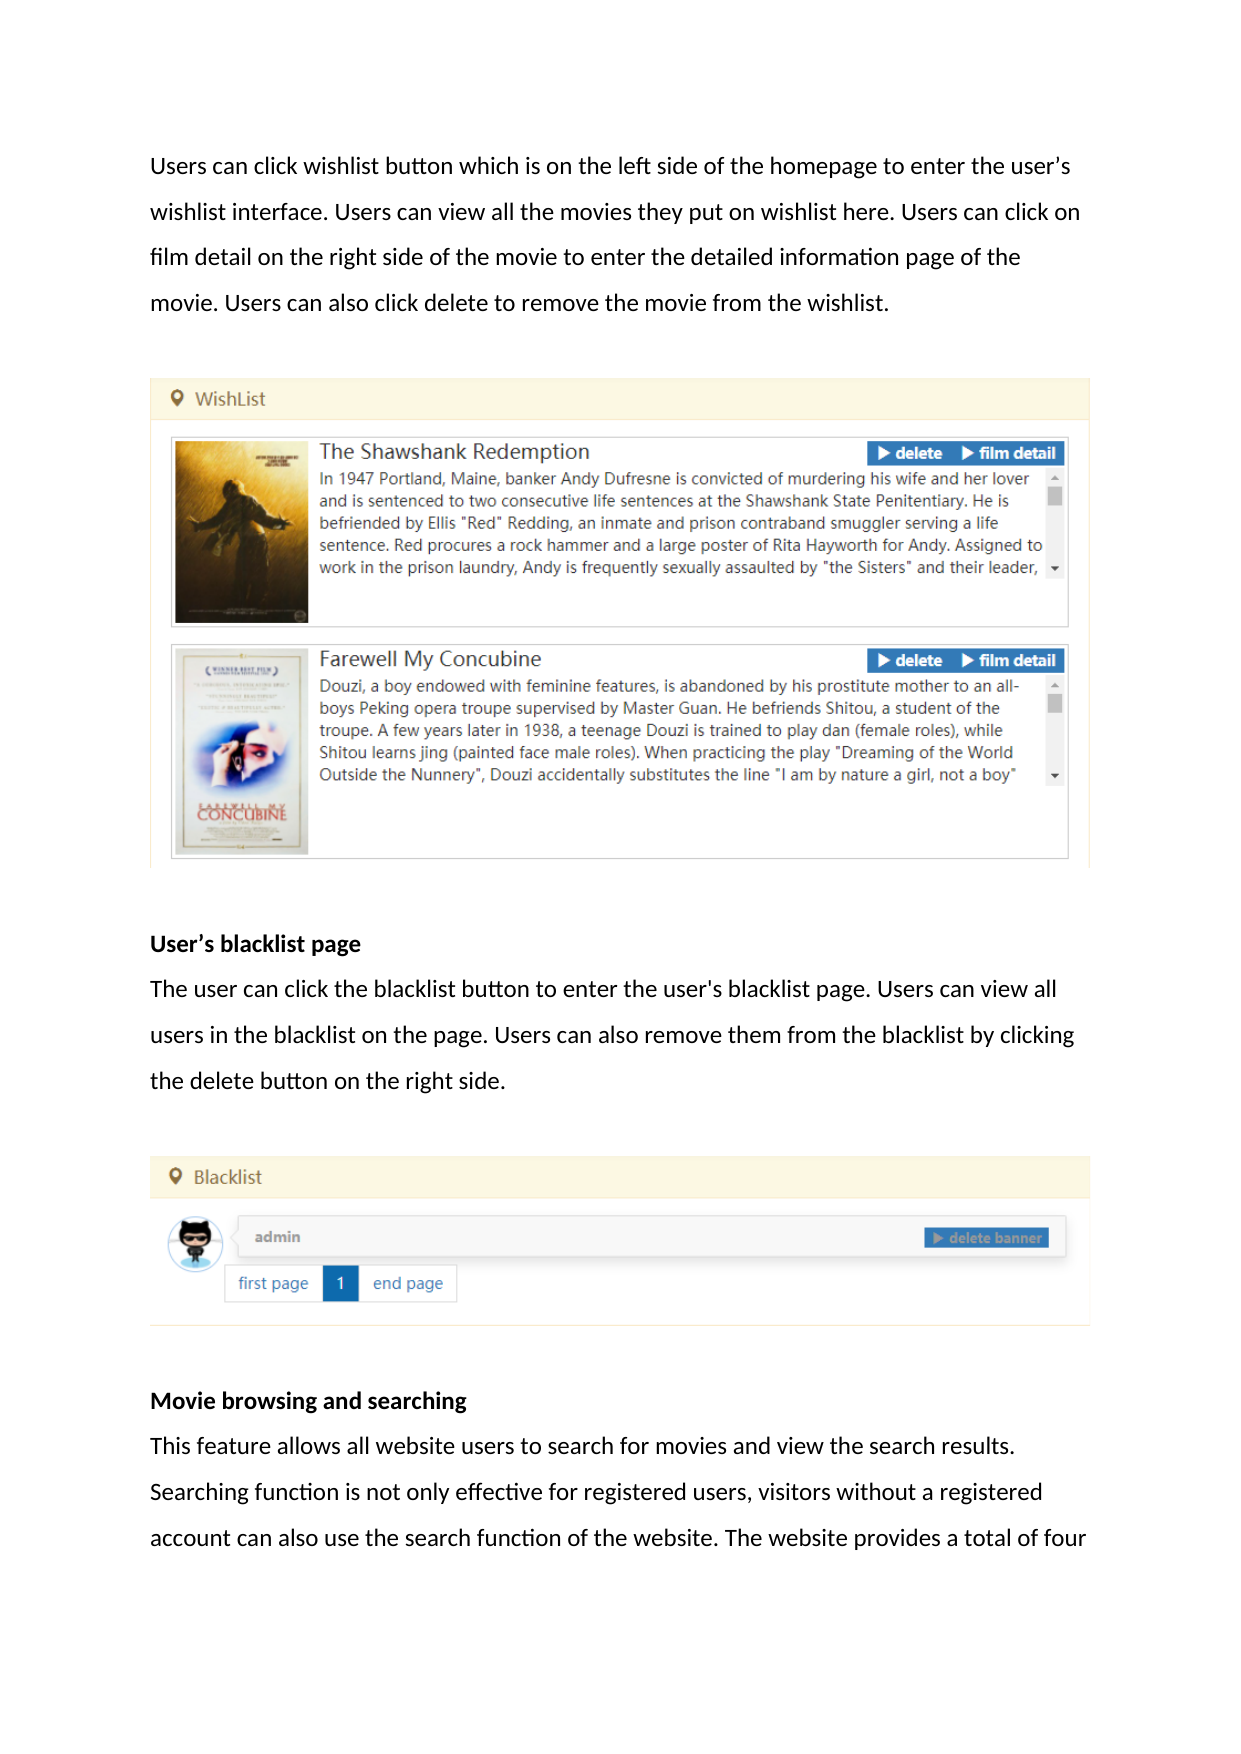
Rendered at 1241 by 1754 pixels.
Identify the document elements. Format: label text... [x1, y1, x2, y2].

text The user can click the blacklist button to enter the user's blacklist page. Users can view all users in the blacklist on the page. Users can also remove them from the blacklist by clicking the delete button on the right side. [150, 973, 1090, 1095]
picture [150, 1156, 1091, 1326]
text Movie browsing and searching [150, 1385, 1090, 1415]
picture [150, 378, 1091, 868]
text Users can click wishlist button which is on the left side of the homepage to enter the user’s wishlist interface. Users can view all the movies they put on wishlist here. Users can click on film detail on the right side of the movie to enter the detailed information page of the movie. Users can also click delete to remove the movie from the wishlist. [150, 150, 1090, 318]
text User’s blacklist page [150, 928, 1090, 958]
